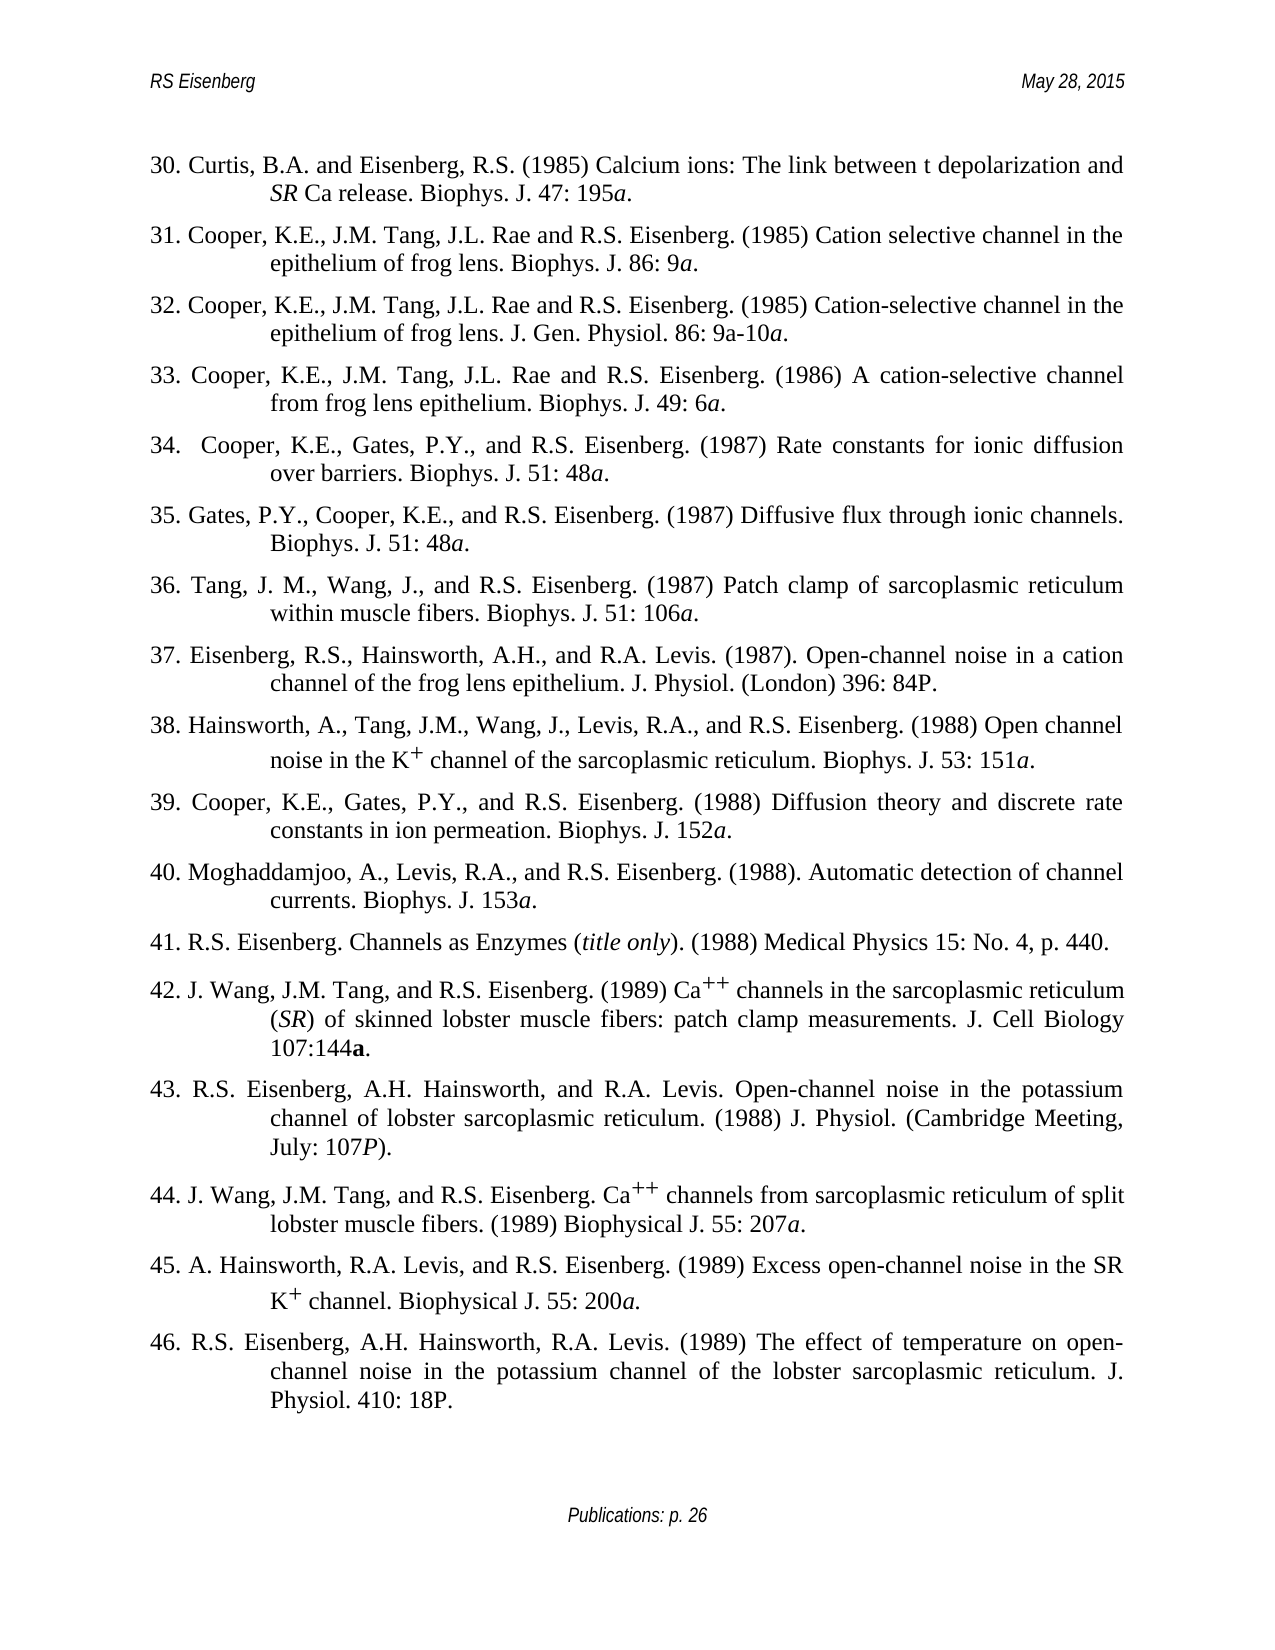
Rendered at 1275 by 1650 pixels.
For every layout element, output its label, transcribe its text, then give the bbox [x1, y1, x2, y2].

text 35. Gates, P.Y., Cooper, K.E., and R.S. Eisenberg. (1987) Diffusive flux through ionic channels. Biophys. J. 51: 48a. [150, 500, 1125, 557]
text 33. Cooper, K.E., J.M. Tang, J.L. Rae and R.S. Eisenberg. (1986) A cation-selective channel from frog lens epithelium. Biophys. J. 49: 6a. [150, 360, 1125, 417]
text 37. Eisenberg, R.S., Hainsworth, A.H., and R.A. Levis. (1987). Open-channel noise in a cation channel of the frog lens epithelium. J. Physiol. (London) 396: 84P. [150, 640, 1125, 697]
text 40. Moghaddamjoo, A., Levis, R.A., and R.S. Eisenberg. (1988). Automatic detection of channel currents. Biophys. J. 153a. [150, 857, 1125, 914]
text 36. Tang, J. M., Wang, J., and R.S. Eisenberg. (1987) Patch clamp of sarcoplasmic reticulum within muscle fibers. Biophys. J. 51: 106a. [150, 570, 1125, 627]
text 30. Curtis, B.A. and Eisenberg, R.S. (1985) Calcium ions: The link between t depolarization and SR Ca release. Biophys. J. 47: 195a. [150, 150, 1125, 207]
text 46. R.S. Eisenberg, A.H. Hainsworth, R.A. Levis. (1989) The effect of temperature on open-channel noise in the potassium channel of the lobster sarcoplasmic reticulum. J. Physiol. 410: 18P. [150, 1327, 1125, 1413]
text 42. J. Wang, J.M. Tang, and R.S. Eisenberg. (1989) Ca++ channels in the sarcoplasmic reticulum (SR) of skinned lobster muscle fibers: patch clamp measurements. J. Cell Biology 107:144a. [150, 968, 1125, 1062]
text 38. Hainsworth, A., Tang, J.M., Wang, J., Levis, R.A., and R.S. Eisenberg. (1988) Open channel noise in the K+ channel of the sarcoplasmic reticulum. Biophys. J. 53: 151a. [150, 710, 1125, 774]
text 45. A. Hainsworth, R.A. Levis, and R.S. Eisenberg. (1989) Excess open-channel noise in the SR K+ channel. Biophysical J. 55: 200a. [150, 1250, 1125, 1315]
text 44. J. Wang, J.M. Tang, and R.S. Eisenberg. Ca++ channels from sarcoplasmic reticulum of split lobster muscle fibers. (1989) Biophysical J. 55: 207a. [150, 1173, 1125, 1237]
text 32. Cooper, K.E., J.M. Tang, J.L. Rae and R.S. Eisenberg. (1985) Cation-selective channel in the epithelium of frog lens. J. Gen. Physiol. 86: 9a-10a. [150, 290, 1125, 347]
text 39. Cooper, K.E., Gates, P.Y., and R.S. Eisenberg. (1988) Diffusion theory and discrete rate constants in ion permeation. Biophys. J. 152a. [150, 787, 1125, 844]
text 41. R.S. Eisenberg. Channels as Enzymes (title only). (1988) Medical Physics 15: No. 4, p. 440. [150, 927, 1125, 956]
text 31. Cooper, K.E., J.M. Tang, J.L. Rae and R.S. Eisenberg. (1985) Cation selective channel in the epithelium of frog lens. Biophys. J. 86: 9a. [150, 220, 1125, 277]
text 43. R.S. Eisenberg, A.H. Hainsworth, and R.A. Levis. Open-channel noise in the potassium channel of lobster sarcoplasmic reticulum. (1988) J. Physiol. (Cambridge Meeting, July: 107P). [150, 1074, 1125, 1160]
text 34. Cooper, K.E., Gates, P.Y., and R.S. Eisenberg. (1987) Rate constants for ionic diffusion over barriers. Biophys. J. 51: 48a. [150, 430, 1125, 487]
